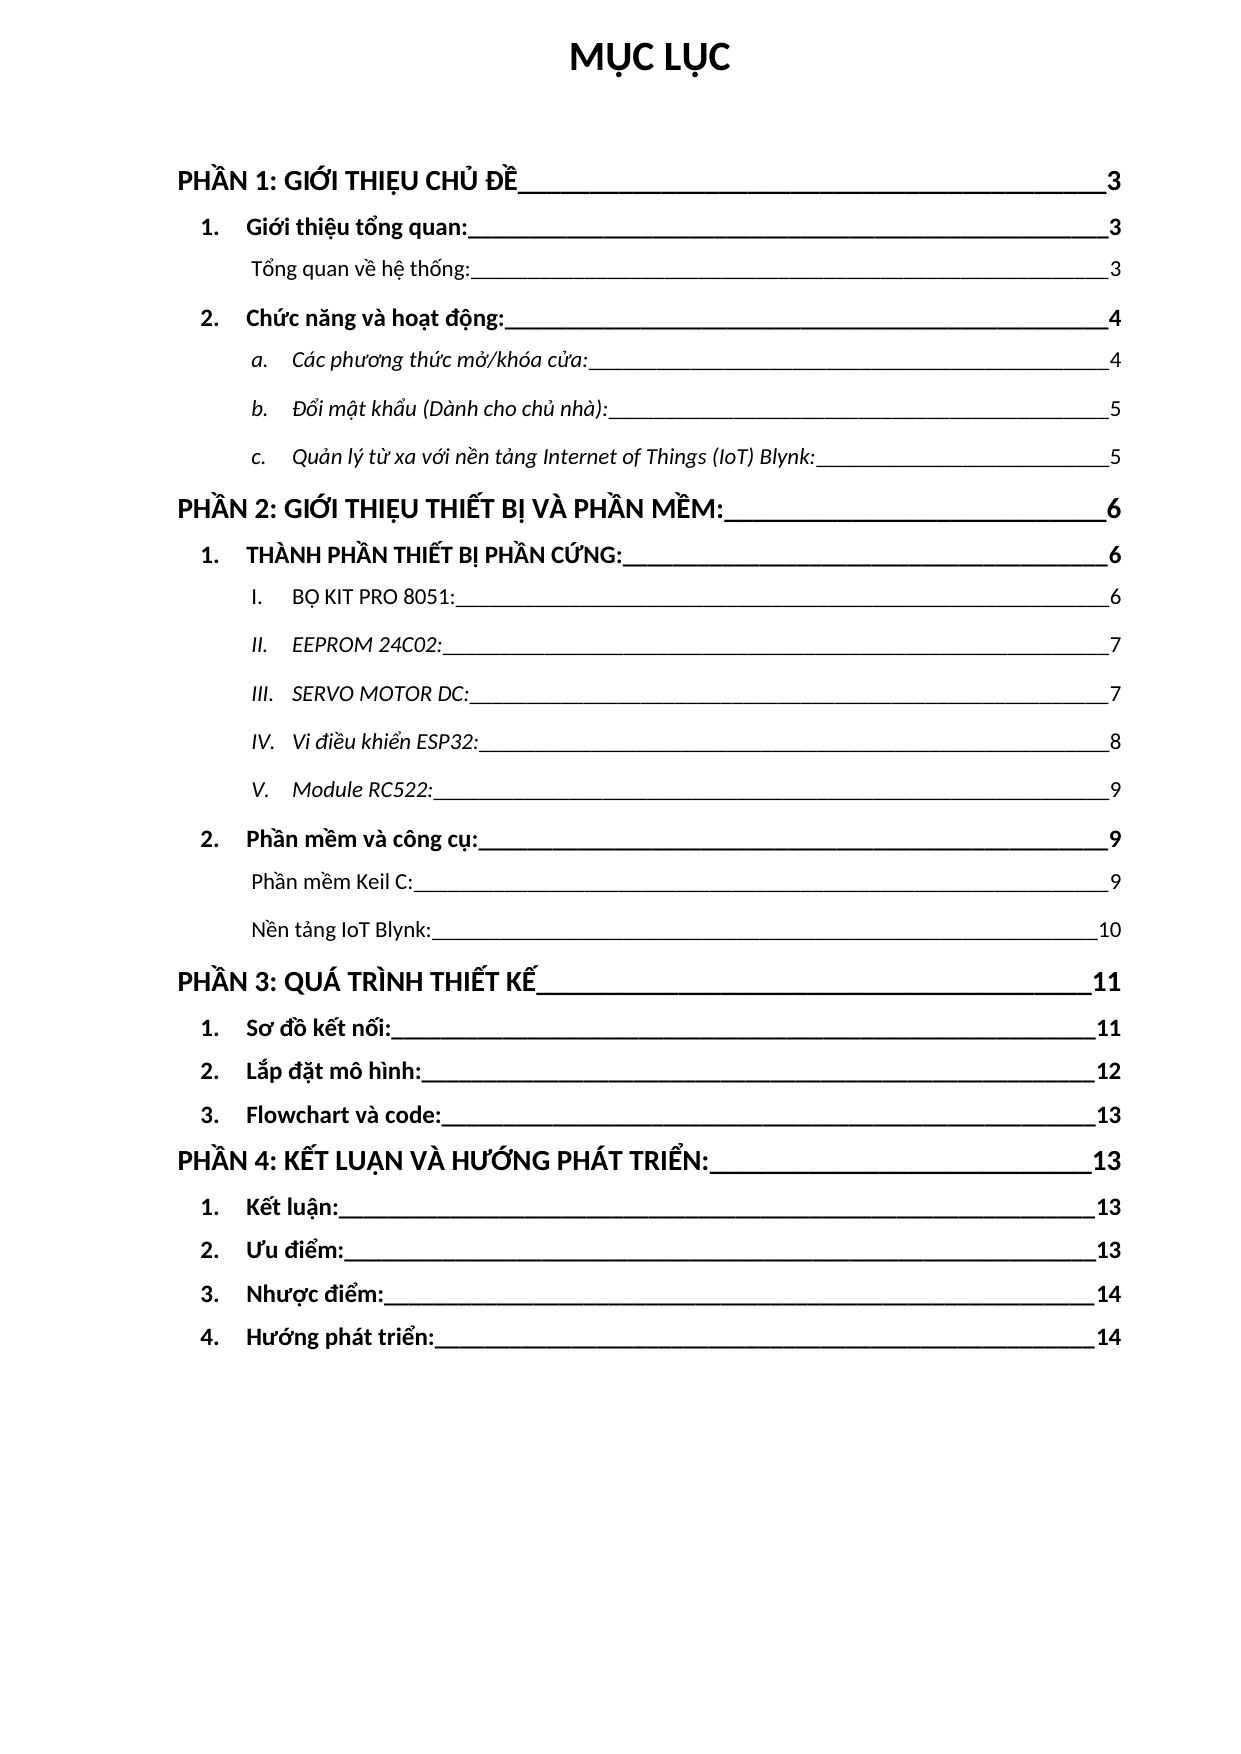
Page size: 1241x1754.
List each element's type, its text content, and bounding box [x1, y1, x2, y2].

text 1. Giới thiệu tổng quan: 3 [200, 211, 1122, 241]
text II. EEPROM 24C02: 7 [251, 631, 1122, 659]
text 2. Lắp đặt mô hình: 12 [200, 1056, 1122, 1086]
text MỤC LỤC [177, 29, 1122, 80]
text 3. Nhược điểm: 14 [200, 1278, 1122, 1308]
text 1. Kết luận: 13 [200, 1191, 1122, 1222]
text PHẦN 1: GIỚI THIỆU CHỦ ĐỀ 3 [177, 162, 1122, 197]
text 4. Hướng phát triển: 14 [200, 1321, 1122, 1352]
text 2. Phần mềm và công cụ: 9 [200, 823, 1122, 854]
text 2. Ưu điểm: 13 [200, 1234, 1122, 1265]
text Nền tảng IoT Blynk: 10 [251, 915, 1122, 943]
text Phần mềm Keil C: 9 [251, 867, 1122, 895]
text PHẦN 3: QUÁ TRÌNH THIẾT KẾ 11 [177, 963, 1122, 999]
text a. Các phương thức mở/khóa cửa: 4 [251, 346, 1122, 373]
text c. Quản lý từ xa với nền tảng Internet of Things (IoT) Blynk: 5 [251, 442, 1122, 470]
text I. BỘ KIT PRO 8051: 6 [251, 582, 1122, 610]
text 3. Flowchart và code: 13 [200, 1099, 1122, 1129]
text 2. Chức năng và hoạt động: 4 [200, 302, 1122, 333]
text b. Đổi mật khẩu (Dành cho chủ nhà): 5 [251, 394, 1122, 422]
text V. Module RC522: 9 [251, 775, 1122, 803]
text 1. Sơ đồ kết nối: 11 [200, 1012, 1122, 1043]
text PHẦN 2: GIỚI THIỆU THIẾT BỊ VÀ PHẦN MỀM: 6 [177, 490, 1122, 526]
text 1. THÀNH PHẦN THIẾT BỊ PHẦN CỨNG: 6 [200, 539, 1122, 569]
text Tổng quan về hệ thống: 3 [251, 254, 1122, 282]
text PHẦN 4: KẾT LUẬN VÀ HƯỚNG PHÁT TRIỂN: 13 [177, 1142, 1122, 1178]
text III. SERVO MOTOR DC: 7 [251, 679, 1122, 707]
text IV. Vi điều khiển ESP32: 8 [251, 727, 1122, 755]
